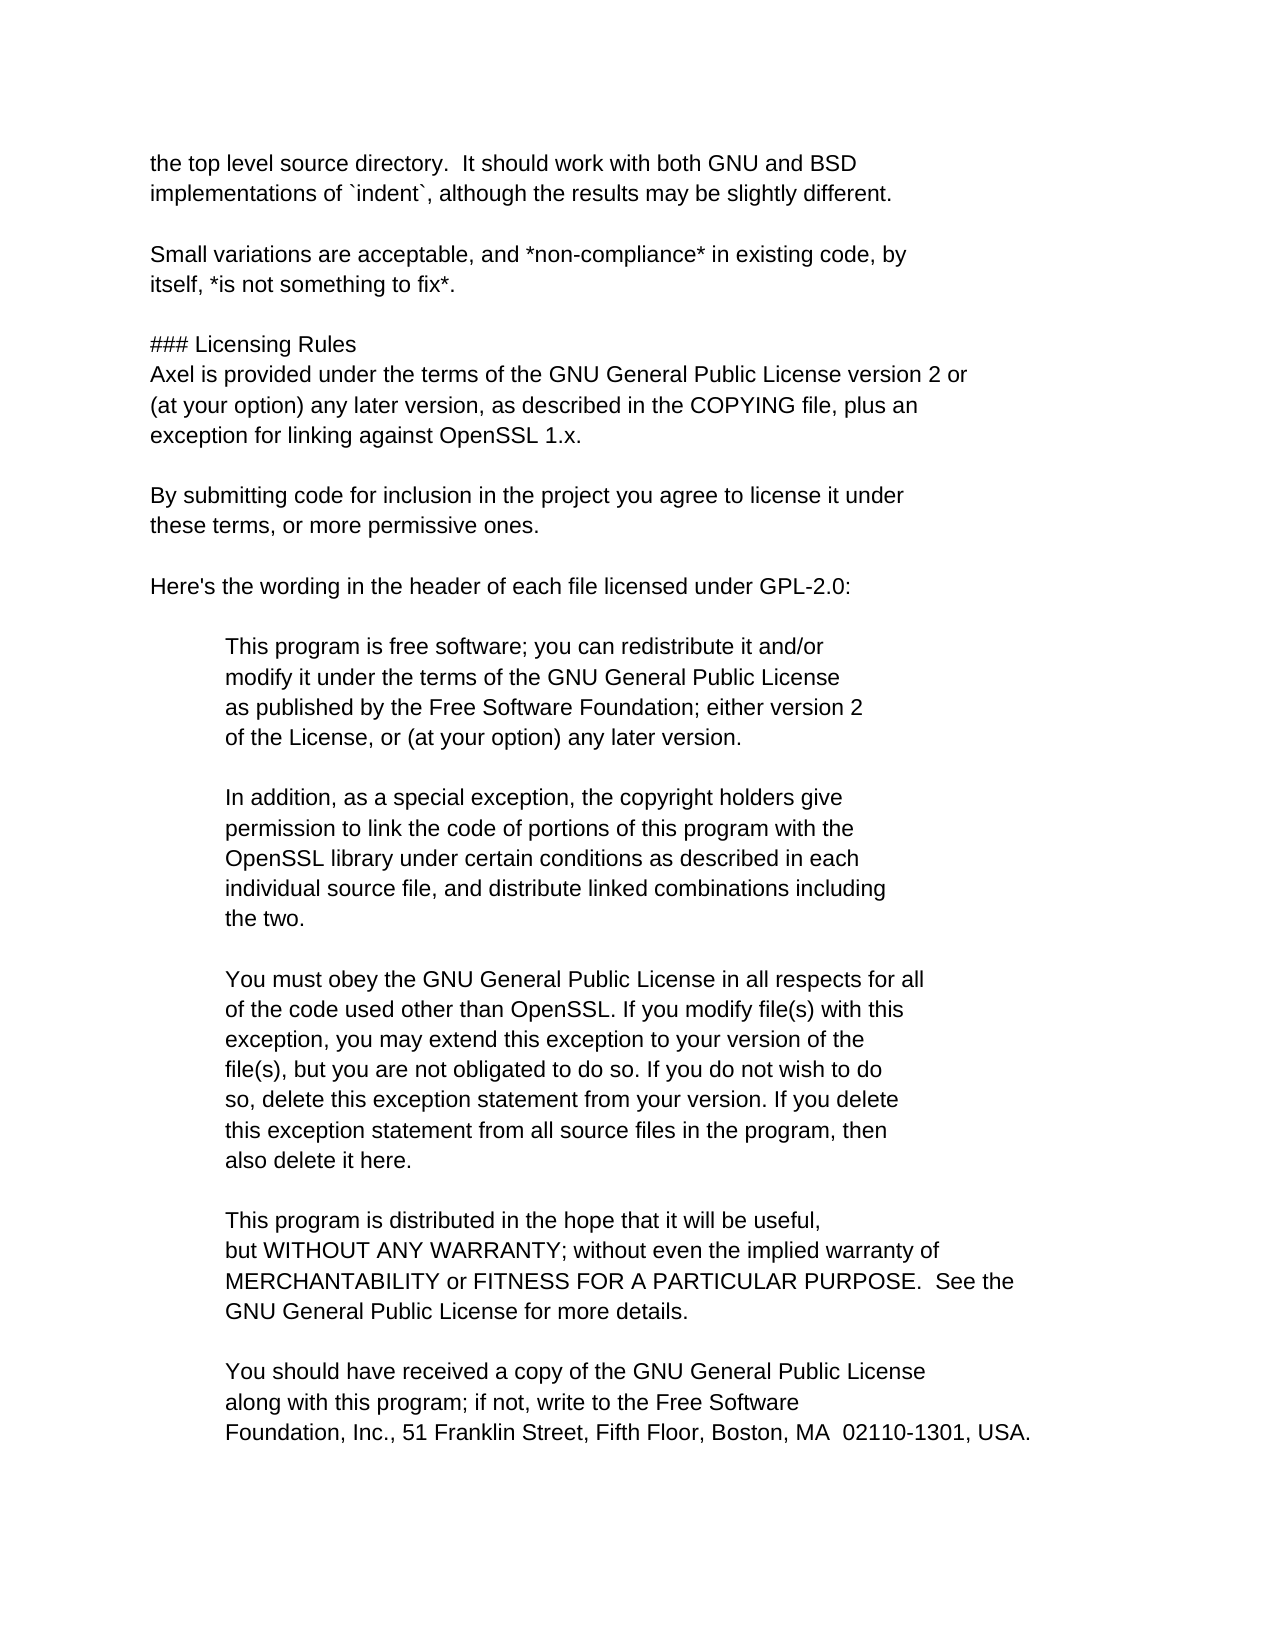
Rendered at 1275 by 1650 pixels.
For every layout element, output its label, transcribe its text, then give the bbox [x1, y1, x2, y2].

text modify it under the terms of the GNU General Public License [150, 663, 1125, 690]
text the top level source directory. It should work with both GNU and BSD [150, 150, 1125, 176]
text file(s), but you are not obligated to do so. If you do not wish to do [150, 1056, 1125, 1083]
text exception, you may extend this exception to your version of the [150, 1026, 1125, 1052]
text You must obey the GNU General Public License in all respects for all [150, 966, 1125, 992]
text Small variations are acceptable, and *non-compliance* in existing code, by [150, 241, 1125, 267]
text (at your option) any later version, as described in the COPYING file, plus an [150, 392, 1125, 418]
text along with this program; if not, write to the Free Software [150, 1388, 1125, 1415]
text permission to link the code of portions of this program with the [150, 814, 1125, 841]
text This program is free software; you can redistribute it and/or [150, 633, 1125, 660]
text GNU General Public License for more details. [150, 1298, 1125, 1324]
text of the code used other than OpenSSL. If you modify file(s) with this [150, 996, 1125, 1022]
text Axel is provided under the terms of the GNU General Public License version 2 or [150, 361, 1125, 388]
text ### Licensing Rules [150, 331, 1125, 358]
text implementations of `indent`, although the results may be slightly different. [150, 180, 1125, 207]
text itself, *is not something to fix*. [150, 271, 1125, 297]
text as published by the Free Software Foundation; either version 2 [150, 694, 1125, 720]
text also delete it here. [150, 1147, 1125, 1173]
text This program is distributed in the hope that it will be useful, [150, 1207, 1125, 1234]
text Foundation, Inc., 51 Franklin Street, Fifth Floor, Boston, MA 02110-1301, USA. [150, 1419, 1125, 1445]
text these terms, or more permissive ones. [150, 512, 1125, 539]
text this exception statement from all source files in the program, then [150, 1117, 1125, 1143]
text so, delete this exception statement from your version. If you delete [150, 1086, 1125, 1113]
text MERCHANTABILITY or FITNESS FOR A PARTICULAR PURPOSE. See the [150, 1268, 1125, 1294]
text OpenSSL library under certain conditions as described in each [150, 845, 1125, 871]
text exception for linking against OpenSSL 1.x. [150, 422, 1125, 448]
text Here's the wording in the header of each file licensed under GPL-2.0: [150, 573, 1125, 599]
text but WITHOUT ANY WARRANTY; without even the implied warranty of [150, 1237, 1125, 1264]
text By submitting code for inclusion in the project you agree to license it under [150, 482, 1125, 509]
text of the License, or (at your option) any later version. [150, 724, 1125, 750]
text the two. [150, 905, 1125, 932]
text You should have received a copy of the GNU General Public License [150, 1358, 1125, 1385]
text individual source file, and distribute linked combinations including [150, 875, 1125, 901]
text In addition, as a special exception, the copyright holders give [150, 784, 1125, 811]
